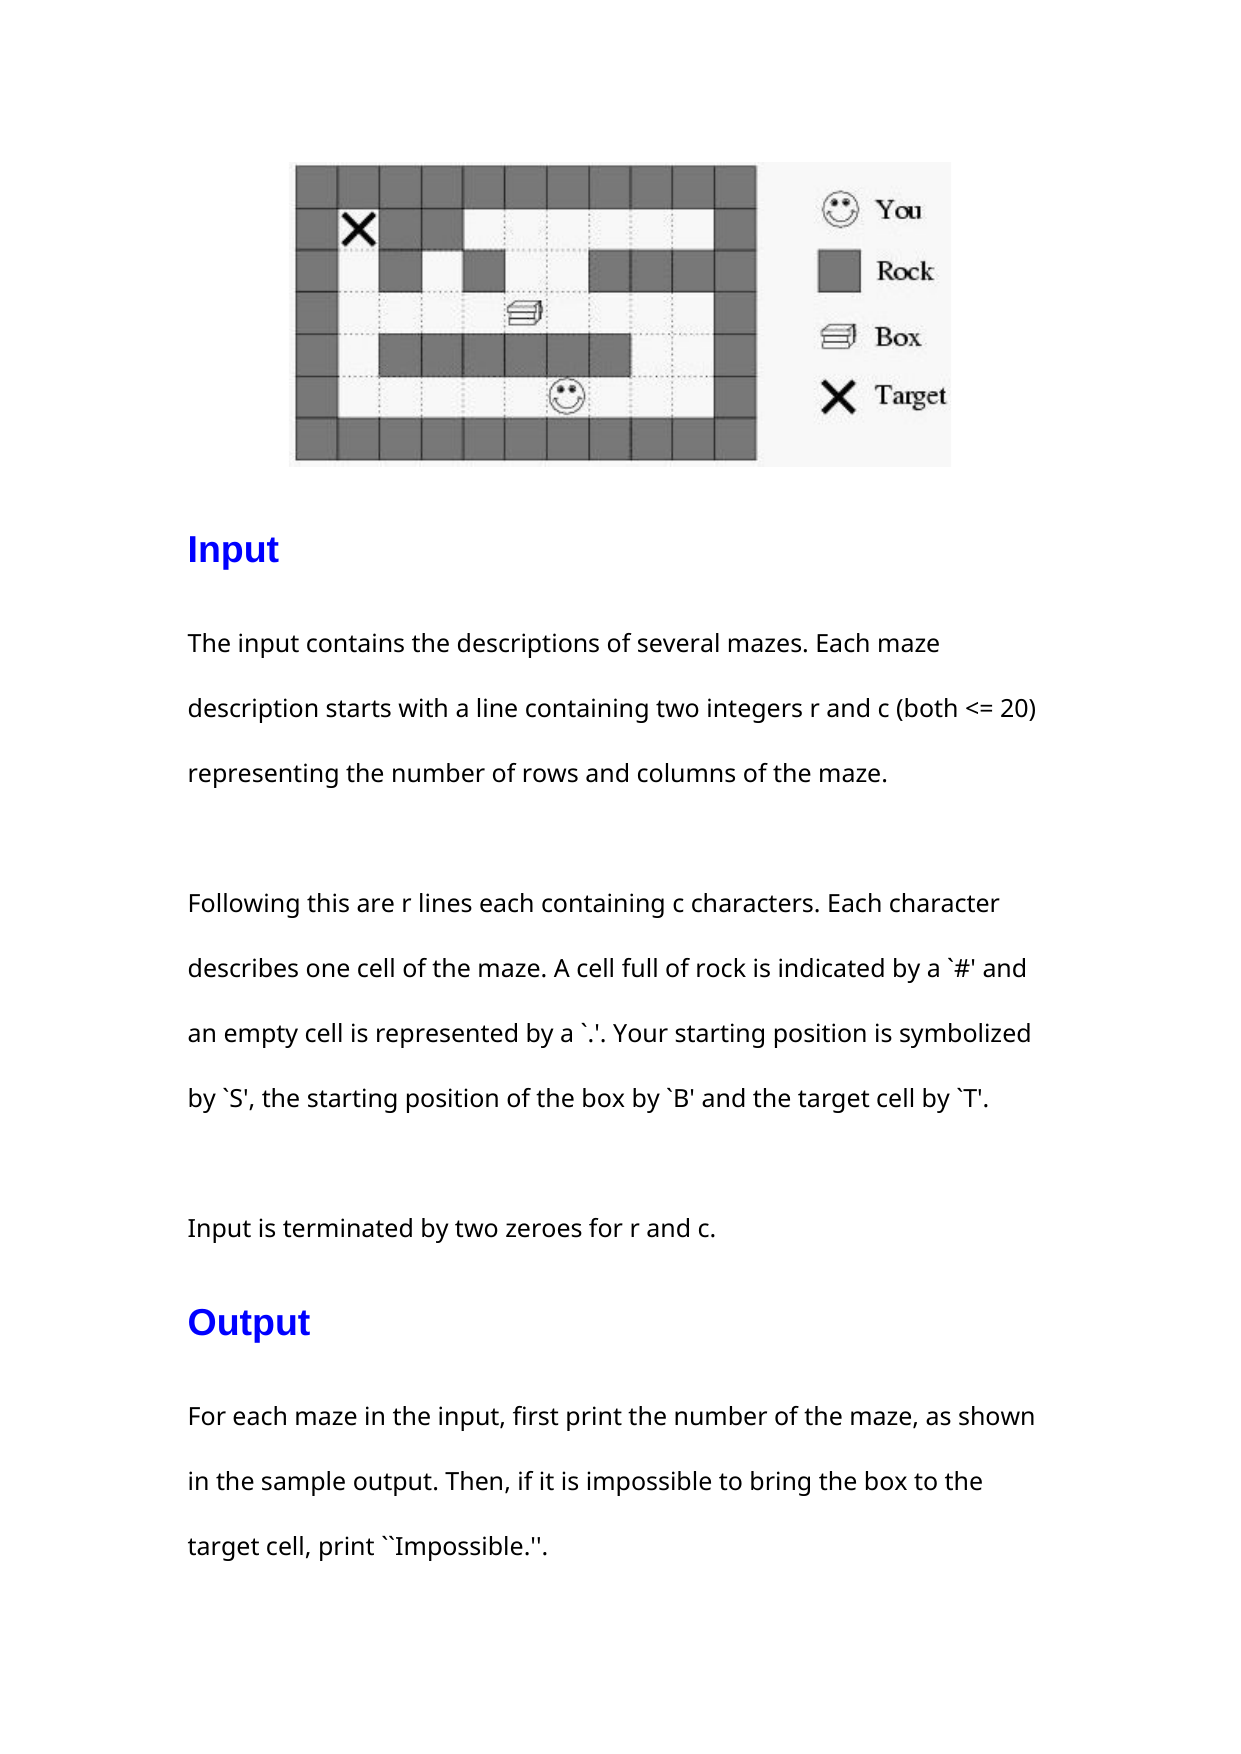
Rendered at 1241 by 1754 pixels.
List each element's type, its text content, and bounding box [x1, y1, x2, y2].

text Input [187, 516, 1053, 581]
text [187, 1384, 1053, 1579]
text The input contains the descriptions of several mazes. Each maze description starts with a line containing two integers r and c (both <= 20) representing the number of rows and columns of the maze. Following this are r lines each containing c characters. Each character describes one cell of the maze. A cell full of rock is indicated by a `#' and an empty cell is represented by a `.'. Your starting position is symbolized by `S', the starting position of the box by `B' and the target cell by `T'. Input is terminated by two zeroes for r and c. [187, 610, 1053, 1260]
picture [288, 162, 952, 467]
text Output [187, 1289, 1053, 1354]
